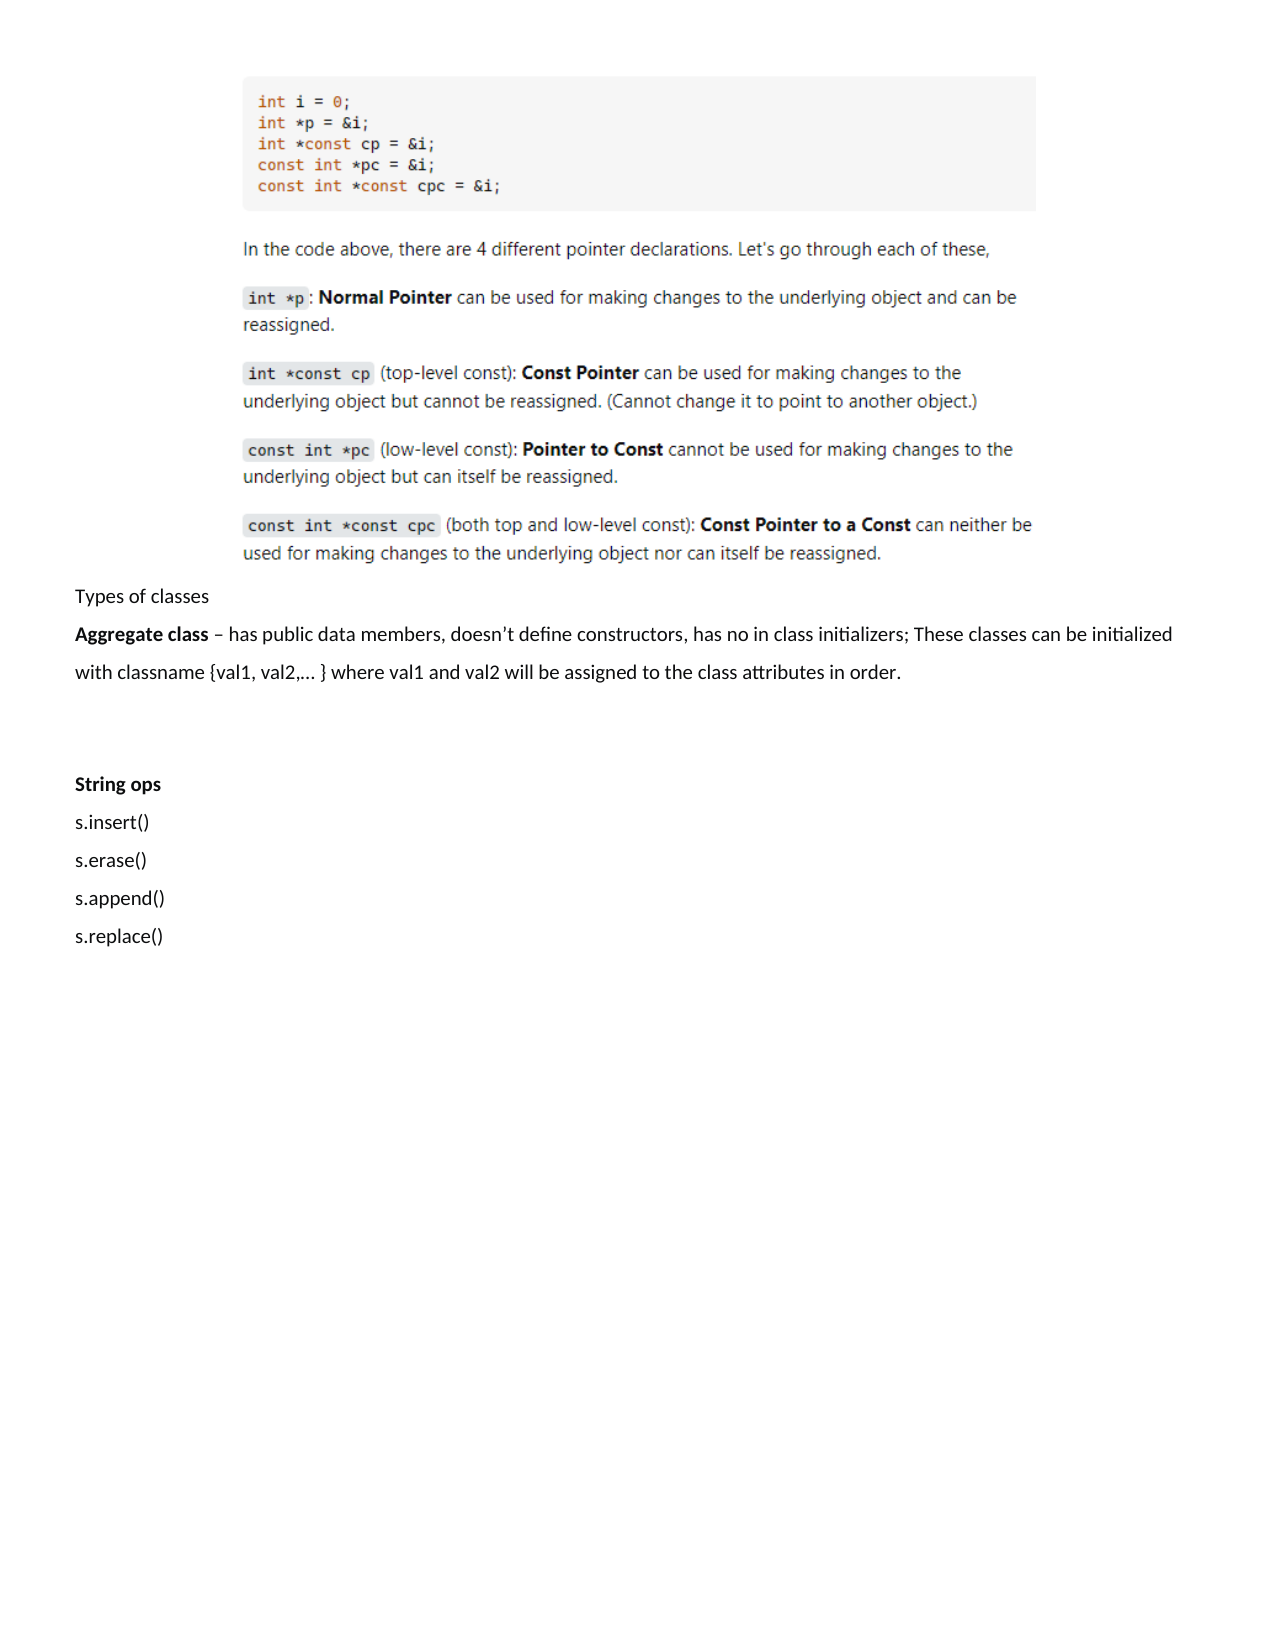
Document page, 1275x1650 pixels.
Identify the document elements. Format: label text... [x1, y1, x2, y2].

text String ops [75, 771, 1200, 796]
text s.replace() [75, 923, 1200, 949]
text s.append() [75, 885, 1200, 911]
text Aggregate class – has public data members, doesn’t define constructors, has no in class initializers; These classes can be initialized with classname {val1, val2,… } where val1 and val2 will be assigned to the class attributes in order. [75, 621, 1200, 685]
text s.erase() [75, 847, 1200, 873]
text Types of classes [75, 583, 1200, 608]
text s.insert() [75, 809, 1200, 834]
picture [239, 75, 1036, 572]
